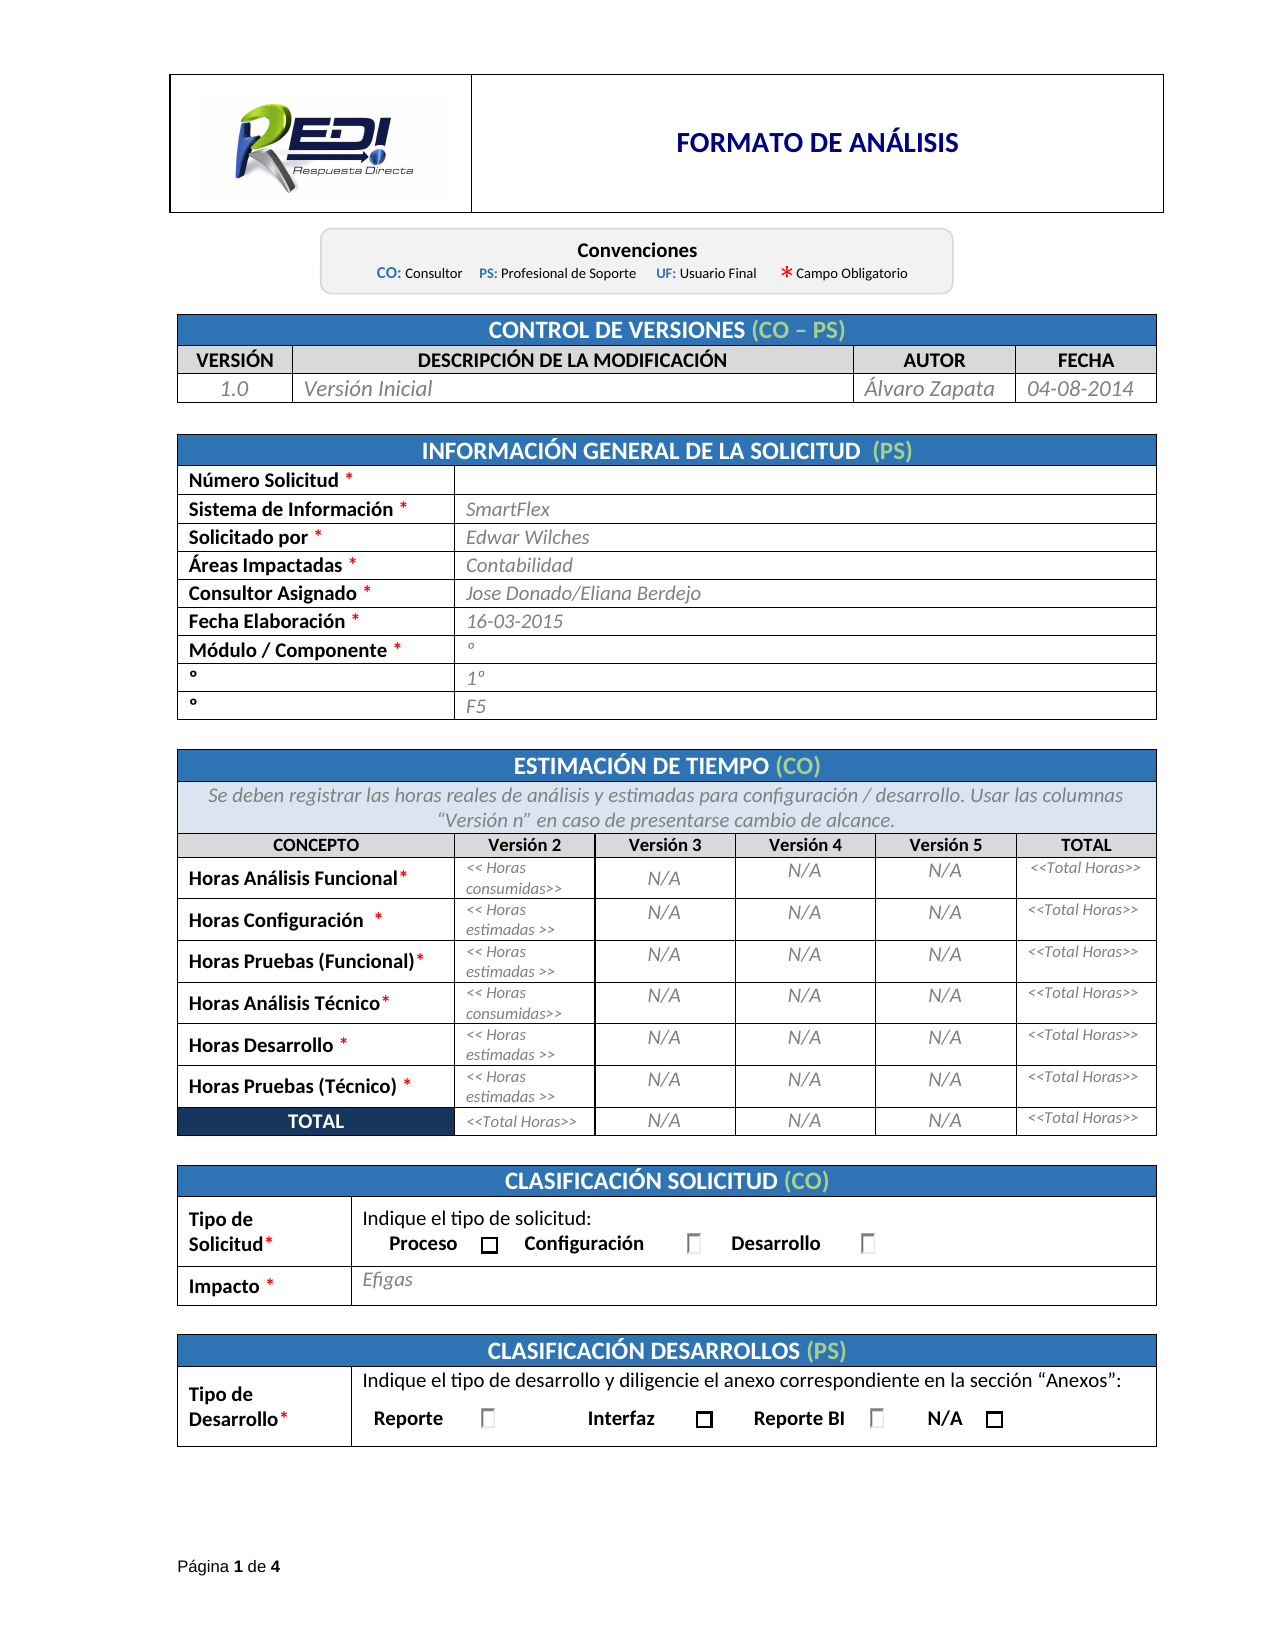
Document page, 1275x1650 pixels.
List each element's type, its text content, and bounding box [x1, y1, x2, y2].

table_cell CONCEPTO [178, 834, 454, 857]
table_cell <<Total Horas>> [1017, 899, 1156, 940]
table_header ESTIMACIÓN DE TIEMPO (CO) [178, 750, 1156, 781]
table_header INFORMACIÓN GENERAL DE LA SOLICITUD (PS) [178, 435, 1156, 465]
table_cell N/A [736, 1024, 875, 1065]
table_cell Módulo / Componente * [178, 636, 454, 663]
table_cell Indique el tipo de desarrollo y diligencie el anexo correspondiente en la sección “Anexos”: [352, 1367, 1156, 1446]
table_cell 16-03-2015 [455, 608, 1156, 635]
table_cell Horas Pruebas (Técnico) * [178, 1066, 454, 1107]
table_header CLASIFICACIÓN SOLICITUD (CO) [178, 1166, 1156, 1196]
table_cell Jose Donado/Eliana Berdejo [455, 580, 1156, 607]
table_cell N/A [736, 983, 875, 1023]
table_header CONTROL DE VERSIONES (CO – PS) [178, 315, 1156, 345]
table_cell º [178, 692, 454, 719]
text Convenciones [177, 237, 1098, 263]
table_cell SmartFlex [455, 495, 1156, 522]
table_cell N/A [596, 941, 735, 982]
text CO: Consultor PS: Profesional de Soporte UF: Usuario Final Campo Obligatorio [177, 263, 1098, 283]
table_cell <<Total Horas>> [1017, 983, 1156, 1023]
table_cell N/A [736, 858, 875, 898]
table_cell º [455, 636, 1156, 663]
table_cell <<Total Horas>> [1017, 1066, 1156, 1107]
table_cell Versión 4 [736, 834, 875, 857]
table_cell [455, 466, 1156, 494]
table_cell Horas Desarrollo * [178, 1024, 454, 1065]
table_cell Se deben registrar las horas reales de análisis y estimadas para configuración / desarrollo. Usar las columnas “Versión n” en caso de presentarse cambio de alcance. [178, 782, 1156, 833]
table_cell Horas Análisis Funcional* [178, 858, 454, 898]
table_cell N/A [876, 1024, 1016, 1065]
table_cell N/A [876, 1066, 1016, 1107]
table_cell Horas Análisis Técnico* [178, 983, 454, 1023]
table_cell N/A [876, 858, 1016, 898]
table_cell Versión 3 [596, 834, 735, 857]
table_cell Horas Pruebas (Funcional)* [178, 941, 454, 982]
table_cell Impacto * [178, 1267, 351, 1304]
table_cell Versión 2 [455, 834, 594, 857]
table_cell Tipo de Solicitud* [178, 1197, 351, 1266]
table_cell N/A [736, 941, 875, 982]
table_cell AUTOR [854, 346, 1015, 373]
table_cell N/A [736, 899, 875, 940]
table_cell VERSIÓN [178, 346, 292, 373]
table_cell <<Total Horas>> [1017, 858, 1156, 898]
table_cell 1º [455, 664, 1156, 691]
table_cell << Horas estimadas >> [455, 1024, 594, 1065]
table_cell FECHA [1016, 346, 1156, 373]
table_cell Tipo de Desarrollo* [178, 1367, 351, 1446]
table_cell Efigas [352, 1267, 1156, 1304]
table_cell Áreas Impactadas * [178, 552, 454, 579]
table_cell N/A [876, 941, 1016, 982]
table_cell << Horas estimadas >> [455, 899, 594, 940]
table_cell N/A [596, 858, 735, 898]
table_cell Versión Inicial [293, 374, 853, 402]
table_cell <<Total Horas>> [1017, 1108, 1156, 1135]
table_cell N/A [596, 899, 735, 940]
table_cell DESCRIPCIÓN DE LA MODIFICACIÓN [293, 346, 853, 373]
table_cell TOTAL [1017, 834, 1156, 857]
table_cell << Horas consumidas>> [455, 983, 594, 1023]
table_cell <<Total Horas>> [455, 1108, 594, 1135]
table_cell Horas Configuración * [178, 899, 454, 940]
table_cell N/A [596, 1108, 735, 1135]
picture [197, 93, 445, 204]
table_cell TOTAL [178, 1108, 454, 1135]
table_cell N/A [876, 983, 1016, 1023]
table_cell <<Total Horas>> [1017, 1024, 1156, 1065]
table_cell N/A [876, 1108, 1016, 1135]
table_cell Indique el tipo de solicitud: [352, 1197, 1156, 1266]
table_cell Álvaro Zapata [854, 374, 1015, 402]
table_cell << Horas estimadas >> [455, 941, 594, 982]
table_cell N/A [596, 1024, 735, 1065]
table_cell Contabilidad [455, 552, 1156, 579]
table_cell N/A [876, 899, 1016, 940]
table_cell << Horas estimadas >> [455, 1066, 594, 1107]
table_cell << Horas consumidas>> [455, 858, 594, 898]
table_cell Solicitado por * [178, 524, 454, 551]
table_header CLASIFICACIÓN DESARROLLOS (PS) [178, 1335, 1156, 1366]
table_cell Consultor Asignado * [178, 580, 454, 607]
table_cell º [178, 664, 454, 691]
table_cell 04-08-2014 [1016, 374, 1156, 402]
table_cell Sistema de Información * [178, 495, 454, 522]
table_cell N/A [596, 983, 735, 1023]
table_cell <<Total Horas>> [1017, 941, 1156, 982]
table_cell 1.0 [178, 374, 292, 402]
table_cell N/A [596, 1066, 735, 1107]
table_cell N/A [736, 1108, 875, 1135]
picture [778, 262, 794, 281]
table_cell Número Solicitud * [178, 466, 454, 494]
table_cell F5 [455, 692, 1156, 719]
table_cell N/A [736, 1066, 875, 1107]
table_cell Versión 5 [876, 834, 1016, 857]
table_cell Fecha Elaboración * [178, 608, 454, 635]
table_cell Edwar Wilches [455, 524, 1156, 551]
